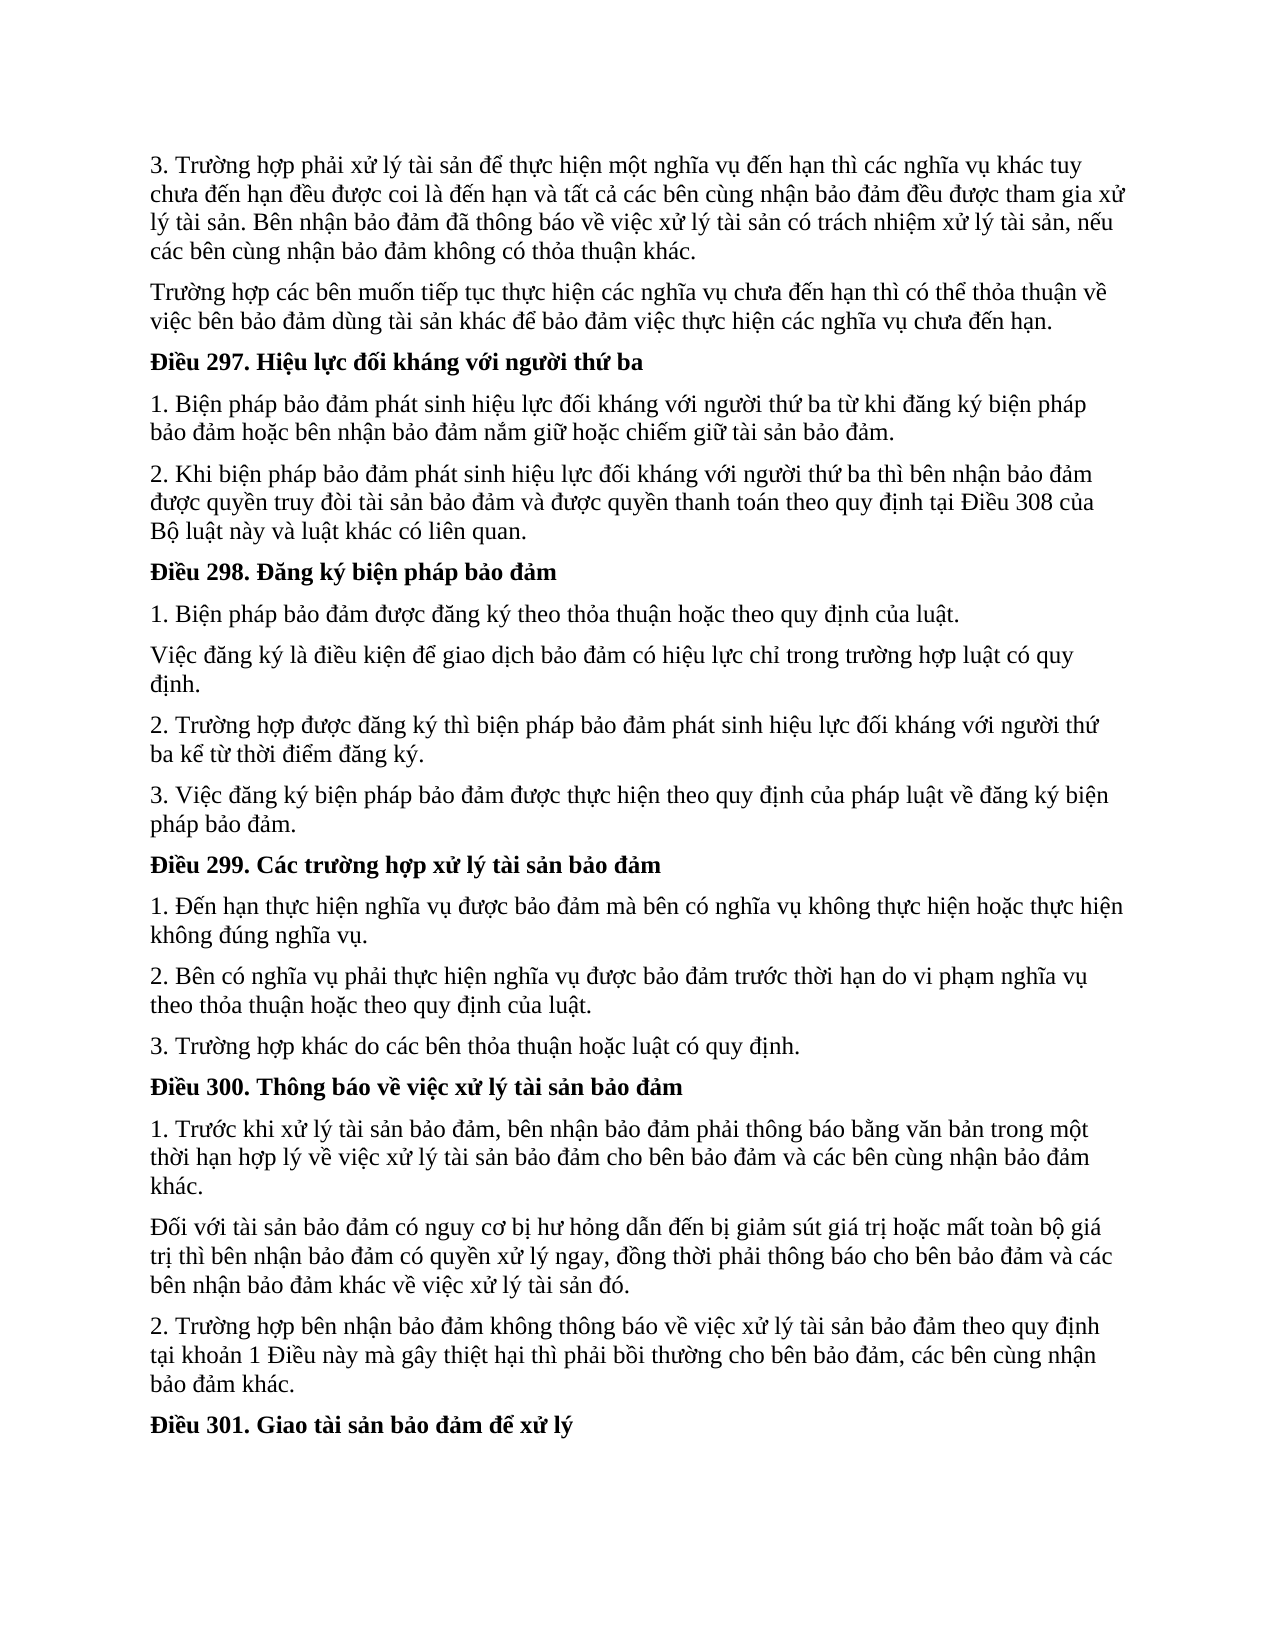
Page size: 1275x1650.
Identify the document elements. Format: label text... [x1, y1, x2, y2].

text 1. Đến hạn thực hiện nghĩa vụ được bảo đảm mà bên có nghĩa vụ không thực hiện hoặc thực hiện không đúng nghĩa vụ. [150, 891, 1125, 949]
text Điều 299. Các trường hợp xử lý tài sản bảo đảm [150, 850, 1125, 879]
text 2. Trường hợp được đăng ký thì biện pháp bảo đảm phát sinh hiệu lực đối kháng với người thứ ba kể từ thời điểm đăng ký. [150, 710, 1125, 767]
text 3. Trường hợp khác do các bên thỏa thuận hoặc luật có quy định. [150, 1031, 1125, 1060]
text Điều 300. Thông báo về việc xử lý tài sản bảo đảm [150, 1072, 1125, 1101]
text 1. Biện pháp bảo đảm phát sinh hiệu lực đối kháng với người thứ ba từ khi đăng ký biện pháp bảo đảm hoặc bên nhận bảo đảm nắm giữ hoặc chiếm giữ tài sản bảo đảm. [150, 389, 1125, 446]
text 3. Trường hợp phải xử lý tài sản để thực hiện một nghĩa vụ đến hạn thì các nghĩa vụ khác tuy chưa đến hạn đều được coi là đến hạn và tất cả các bên cùng nhận bảo đảm đều được tham gia xử lý tài sản. Bên nhận bảo đảm đã thông báo về việc xử lý tài sản có trách nhiệm xử lý tài sản, nếu các bên cùng nhận bảo đảm không có thỏa thuận khác. [150, 150, 1125, 265]
text 1. Trước khi xử lý tài sản bảo đảm, bên nhận bảo đảm phải thông báo bằng văn bản trong một thời hạn hợp lý về việc xử lý tài sản bảo đảm cho bên bảo đảm và các bên cùng nhận bảo đảm khác. [150, 1114, 1125, 1200]
text 3. Việc đăng ký biện pháp bảo đảm được thực hiện theo quy định của pháp luật về đăng ký biện pháp bảo đảm. [150, 780, 1125, 837]
text Trường hợp các bên muốn tiếp tục thực hiện các nghĩa vụ chưa đến hạn thì có thể thỏa thuận về việc bên bảo đảm dùng tài sản khác để bảo đảm việc thực hiện các nghĩa vụ chưa đến hạn. [150, 277, 1125, 335]
text 1. Biện pháp bảo đảm được đăng ký theo thỏa thuận hoặc theo quy định của luật. [150, 599, 1125, 627]
text Điều 301. Giao tài sản bảo đảm để xử lý [150, 1410, 1125, 1439]
text 2. Trường hợp bên nhận bảo đảm không thông báo về việc xử lý tài sản bảo đảm theo quy định tại khoản 1 Điều này mà gây thiệt hại thì phải bồi thường cho bên bảo đảm, các bên cùng nhận bảo đảm khác. [150, 1311, 1125, 1397]
text Đối với tài sản bảo đảm có nguy cơ bị hư hỏng dẫn đến bị giảm sút giá trị hoặc mất toàn bộ giá trị thì bên nhận bảo đảm có quyền xử lý ngay, đồng thời phải thông báo cho bên bảo đảm và các bên nhận bảo đảm khác về việc xử lý tài sản đó. [150, 1212, 1125, 1299]
text Điều 297. Hiệu lực đối kháng với người thứ ba [150, 347, 1125, 376]
text Việc đăng ký là điều kiện để giao dịch bảo đảm có hiệu lực chỉ trong trường hợp luật có quy định. [150, 640, 1125, 697]
text 2. Bên có nghĩa vụ phải thực hiện nghĩa vụ được bảo đảm trước thời hạn do vi phạm nghĩa vụ theo thỏa thuận hoặc theo quy định của luật. [150, 961, 1125, 1019]
text Điều 298. Đăng ký biện pháp bảo đảm [150, 557, 1125, 586]
text 2. Khi biện pháp bảo đảm phát sinh hiệu lực đối kháng với người thứ ba thì bên nhận bảo đảm được quyền truy đòi tài sản bảo đảm và được quyền thanh toán theo quy định tại Điều 308 của Bộ luật này và luật khác có liên quan. [150, 459, 1125, 545]
